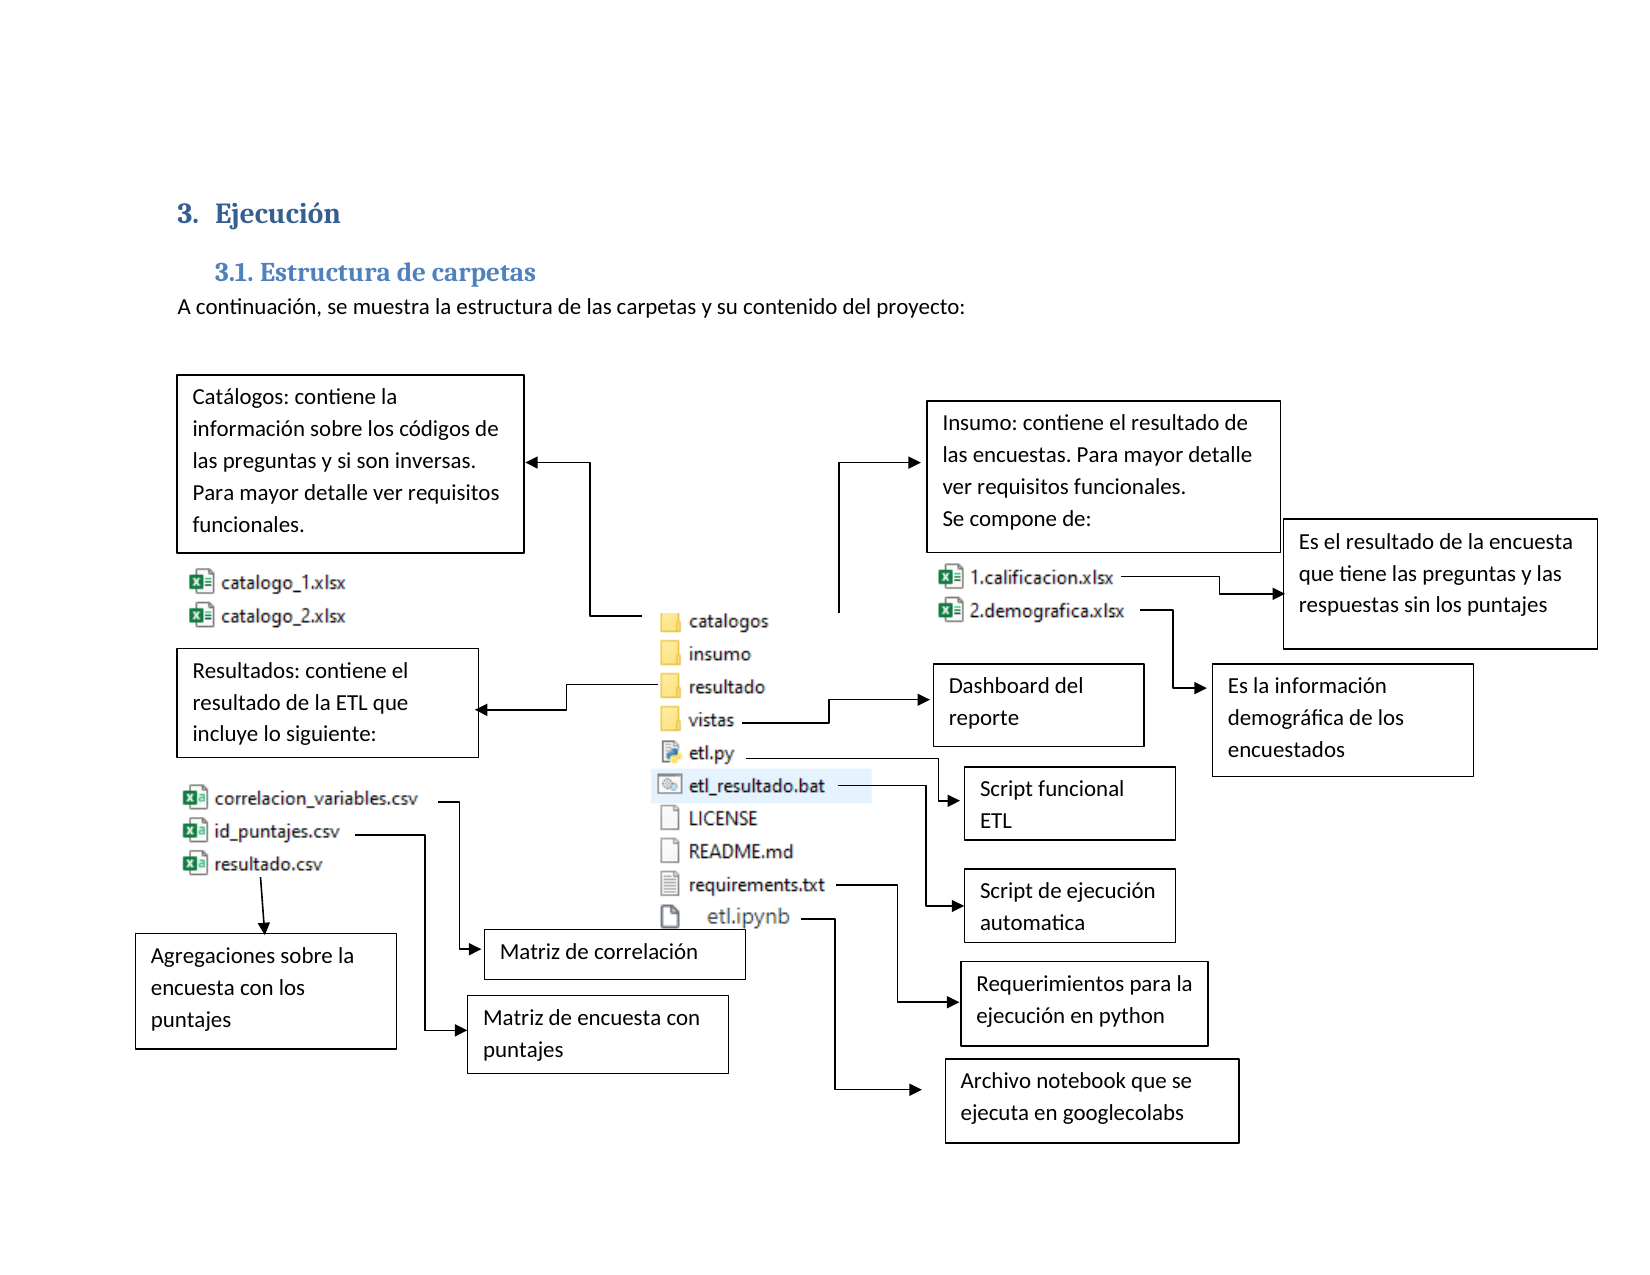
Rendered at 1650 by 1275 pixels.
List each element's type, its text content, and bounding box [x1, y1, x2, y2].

picture [177, 780, 432, 888]
picture [177, 560, 385, 642]
text A continuación, se muestra la estructura de las carpetas y su contenido del proyecto: [177, 293, 1473, 321]
picture [642, 613, 872, 943]
subtitle Estructura de carpetas [215, 257, 1473, 288]
picture [931, 560, 1160, 623]
subtitle Ejecución [177, 198, 1473, 231]
